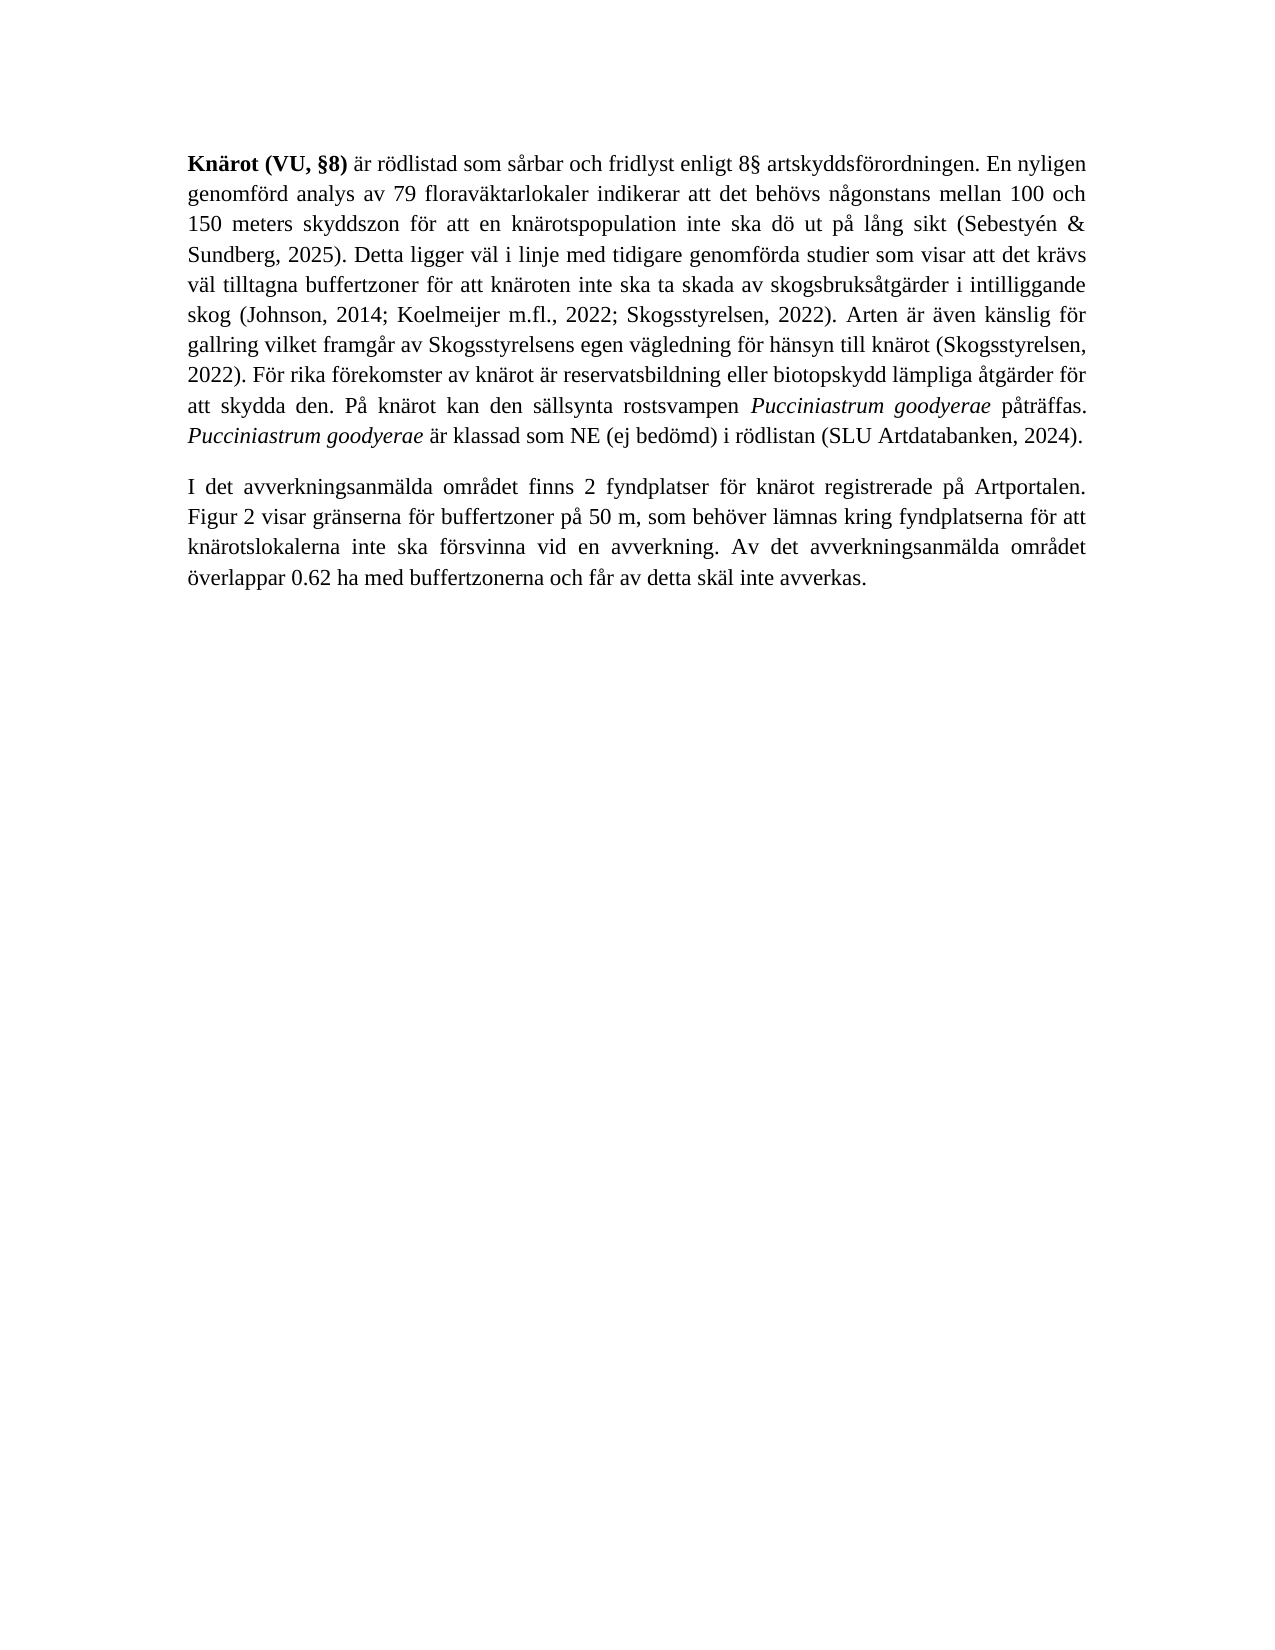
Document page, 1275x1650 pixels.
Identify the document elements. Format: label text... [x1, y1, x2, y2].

text I det avverkningsanmälda området finns 2 fyndplatser för knärot registrerade på Artportalen. Figur 2 visar gränserna för buffertzoner på 50 m, som behöver lämnas kring fyndplatserna för att knärotslokalerna inte ska försvinna vid en avverkning. Av det avverkningsanmälda området överlappar 0.62 ha med buffertzonerna och får av detta skäl inte avverkas. [187, 473, 1087, 590]
text Knärot (VU, §8) är rödlistad som sårbar och fridlyst enligt 8§ artskyddsförordningen. En nyligen genomförd analys av 79 floraväktarlokaler indikerar att det behövs någonstans mellan 100 och 150 meters skyddszon för att en knärotspopulation inte ska dö ut på lång sikt (Sebestyén & Sundberg, 2025). Detta ligger väl i linje med tidigare genomförda studier som visar att det krävs väl tilltagna buffertzoner för att knäroten inte ska ta skada av skogsbruksåtgärder i intilliggande skog (Johnson, 2014; Koelmeijer m.fl., 2022; Skogsstyrelsen, 2022). Arten är även känslig för gallring vilket framgår av Skogsstyrelsens egen vägledning för hänsyn till knärot (Skogsstyrelsen, 2022). För rika förekomster av knärot är reservatsbildning eller biotopskydd lämpliga åtgärder för att skydda den. På knärot kan den sällsynta rostsvampen Pucciniastrum goodyerae påträffas. Pucciniastrum goodyerae är klassad som NE (ej bedömd) i rödlistan (SLU Artdatabanken, 2024). [187, 150, 1087, 448]
